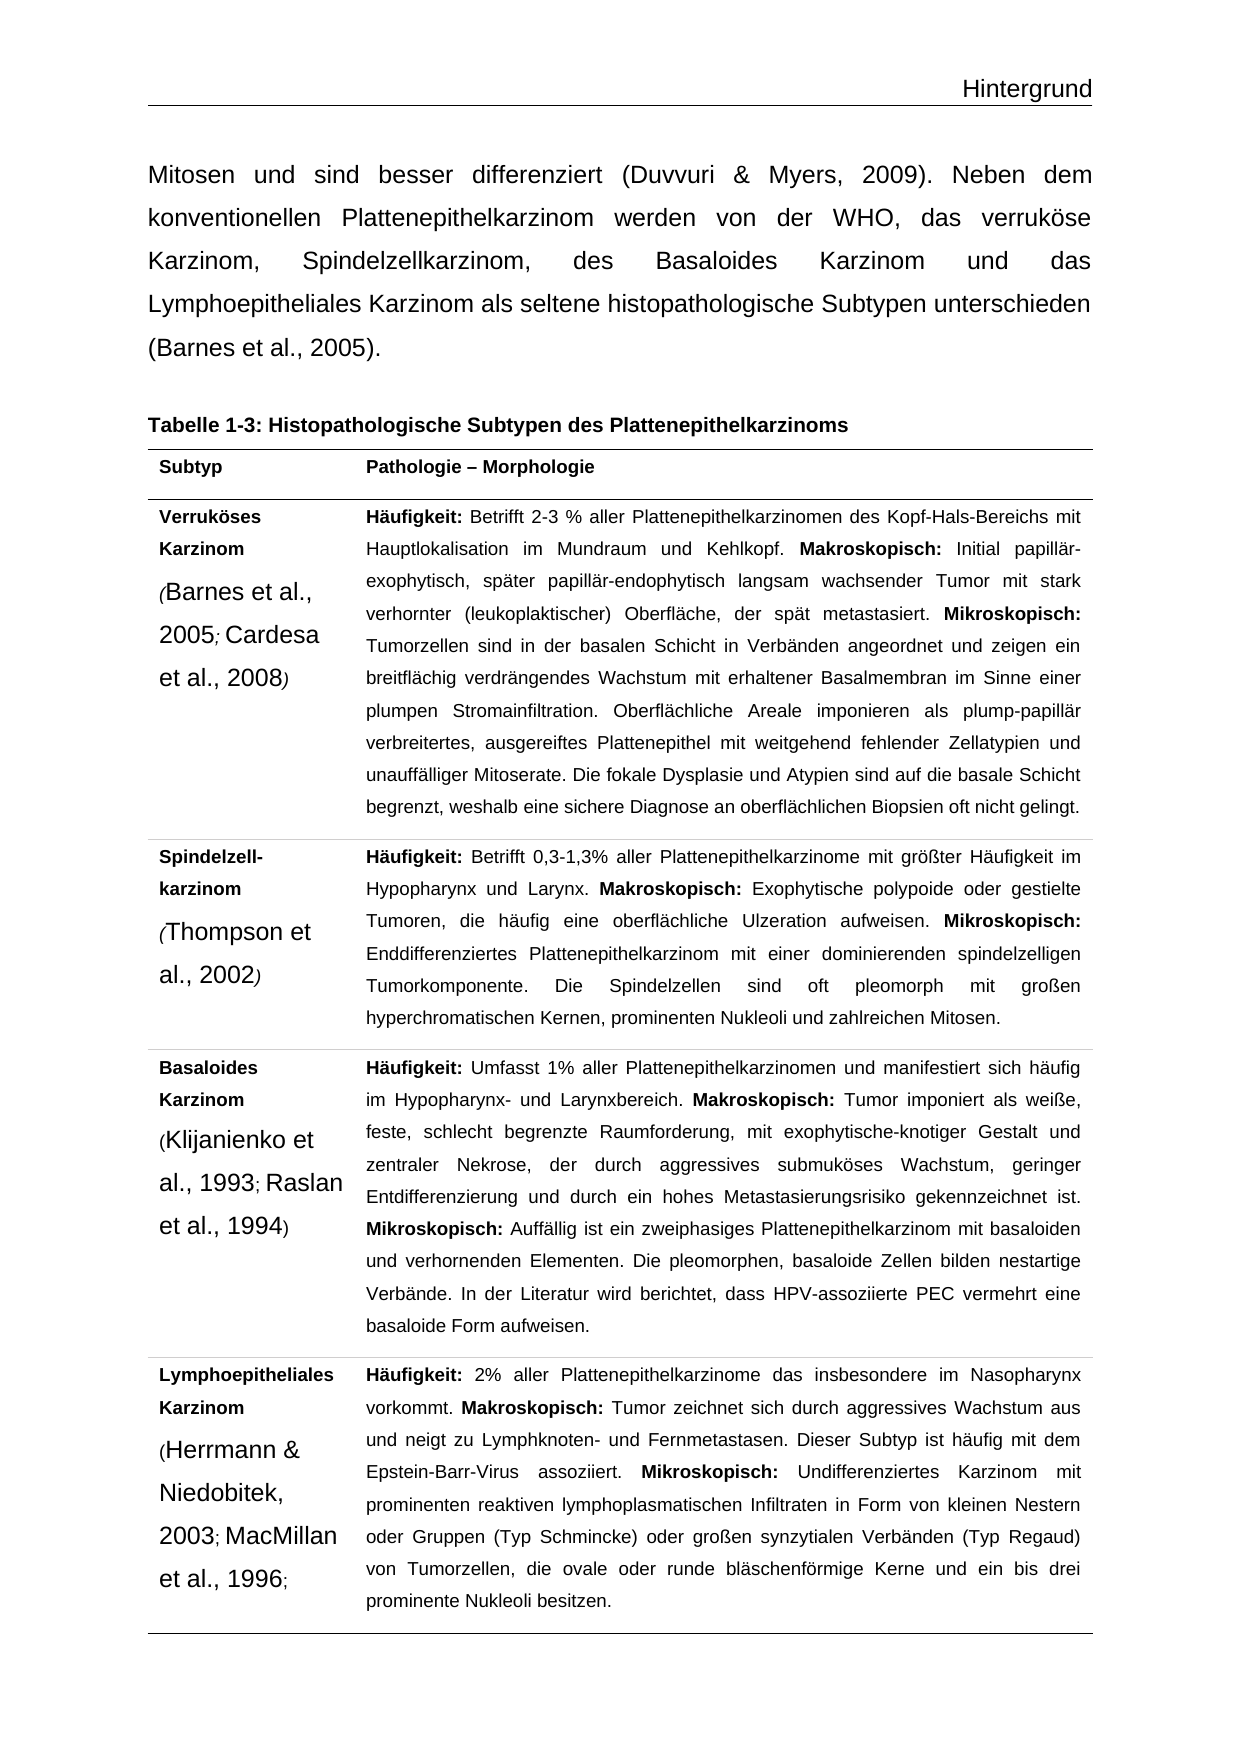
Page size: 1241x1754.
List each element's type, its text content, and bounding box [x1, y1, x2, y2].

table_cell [148, 1358, 354, 1632]
table_header Pathologie – Morphologie [355, 450, 1092, 498]
table_cell Häufigkeit: Betrifft 2-3 % aller Plattenepithelkarzinomen des Kopf-Hals-Bereichs mit Hauptlokalisation im Mundraum und Kehlkopf. Makroskopisch: Initial papillär-exophytisch, später papillär-endophytisch langsam wachsender Tumor mit stark verhornter (leukoplaktischer) Oberfläche, der spät metastasiert. Mikroskopisch: Tumorzellen sind in der basalen Schicht in Verbänden angeordnet und zeigen ein breitflächig verdrängendes Wachstum mit erhaltener Basalmembran im Sinne einer plumpen Stromainfiltration. Oberflächliche Areale imponieren als plump-papillär verbreitertes, ausgereiftes Plattenepithel mit weitgehend fehlender Zellatypien und unauffälliger Mitoserate. Die fokale Dysplasie und Atypien sind auf die basale Schicht begrenzt, weshalb eine sichere Diagnose an oberflächlichen Biopsien oft nicht gelingt. [355, 500, 1092, 838]
table_cell Häufigkeit: Betrifft 0,3-1,3% aller Plattenepithelkarzinome mit größter Häufigkeit im Hypopharynx und Larynx. Makroskopisch: Exophytische polypoide oder gestielte Tumoren, die häufig eine oberflächliche Ulzeration aufweisen. Mikroskopisch: Enddifferenziertes Plattenepithelkarzinom mit einer dominierenden spindelzelligen Tumorkomponente. Die Spindelzellen sind oft pleomorph mit großen hyperchromatischen Kernen, prominenten Nukleoli und zahlreichen Mitosen. [355, 840, 1092, 1049]
table_cell Häufigkeit: Umfasst 1% aller Plattenepithelkarzinomen und manifestiert sich häufig im Hypopharynx- und Larynxbereich. Makroskopisch: Tumor imponiert als weiße, feste, schlecht begrenzte Raumforderung, mit exophytische-knotiger Gestalt und zentraler Nekrose, der durch aggressives submuköses Wachstum, geringer Entdifferenzierung und durch ein hohes Metastasierungsrisiko gekennzeichnet ist. Mikroskopisch: Auffällig ist ein zweiphasiges Plattenepithelkarzinom mit basaloiden und verhornenden Elementen. Die pleomorphen, basaloide Zellen bilden nestartige Verbände. In der Literatur wird berichtet, dass HPV-assoziierte PEC vermehrt eine basaloide Form aufweisen. [355, 1050, 1092, 1357]
table_cell Basaloides Karzinom (Klijanienko et al., 1993; Raslan et al., 1994) [148, 1050, 354, 1357]
text Tabelle 1-3: Histopathologische Subtypen des Plattenepithelkarzinoms [148, 413, 1092, 437]
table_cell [355, 1358, 1092, 1632]
table_cell Verruköses Karzinom (Barnes et al., 2005; Cardesa et al., 2008) [148, 500, 354, 838]
table_header Subtyp [148, 450, 354, 498]
table_cell Spindelzell-karzinom (Thompson et al., 2002) [148, 840, 354, 1049]
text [148, 160, 1092, 361]
